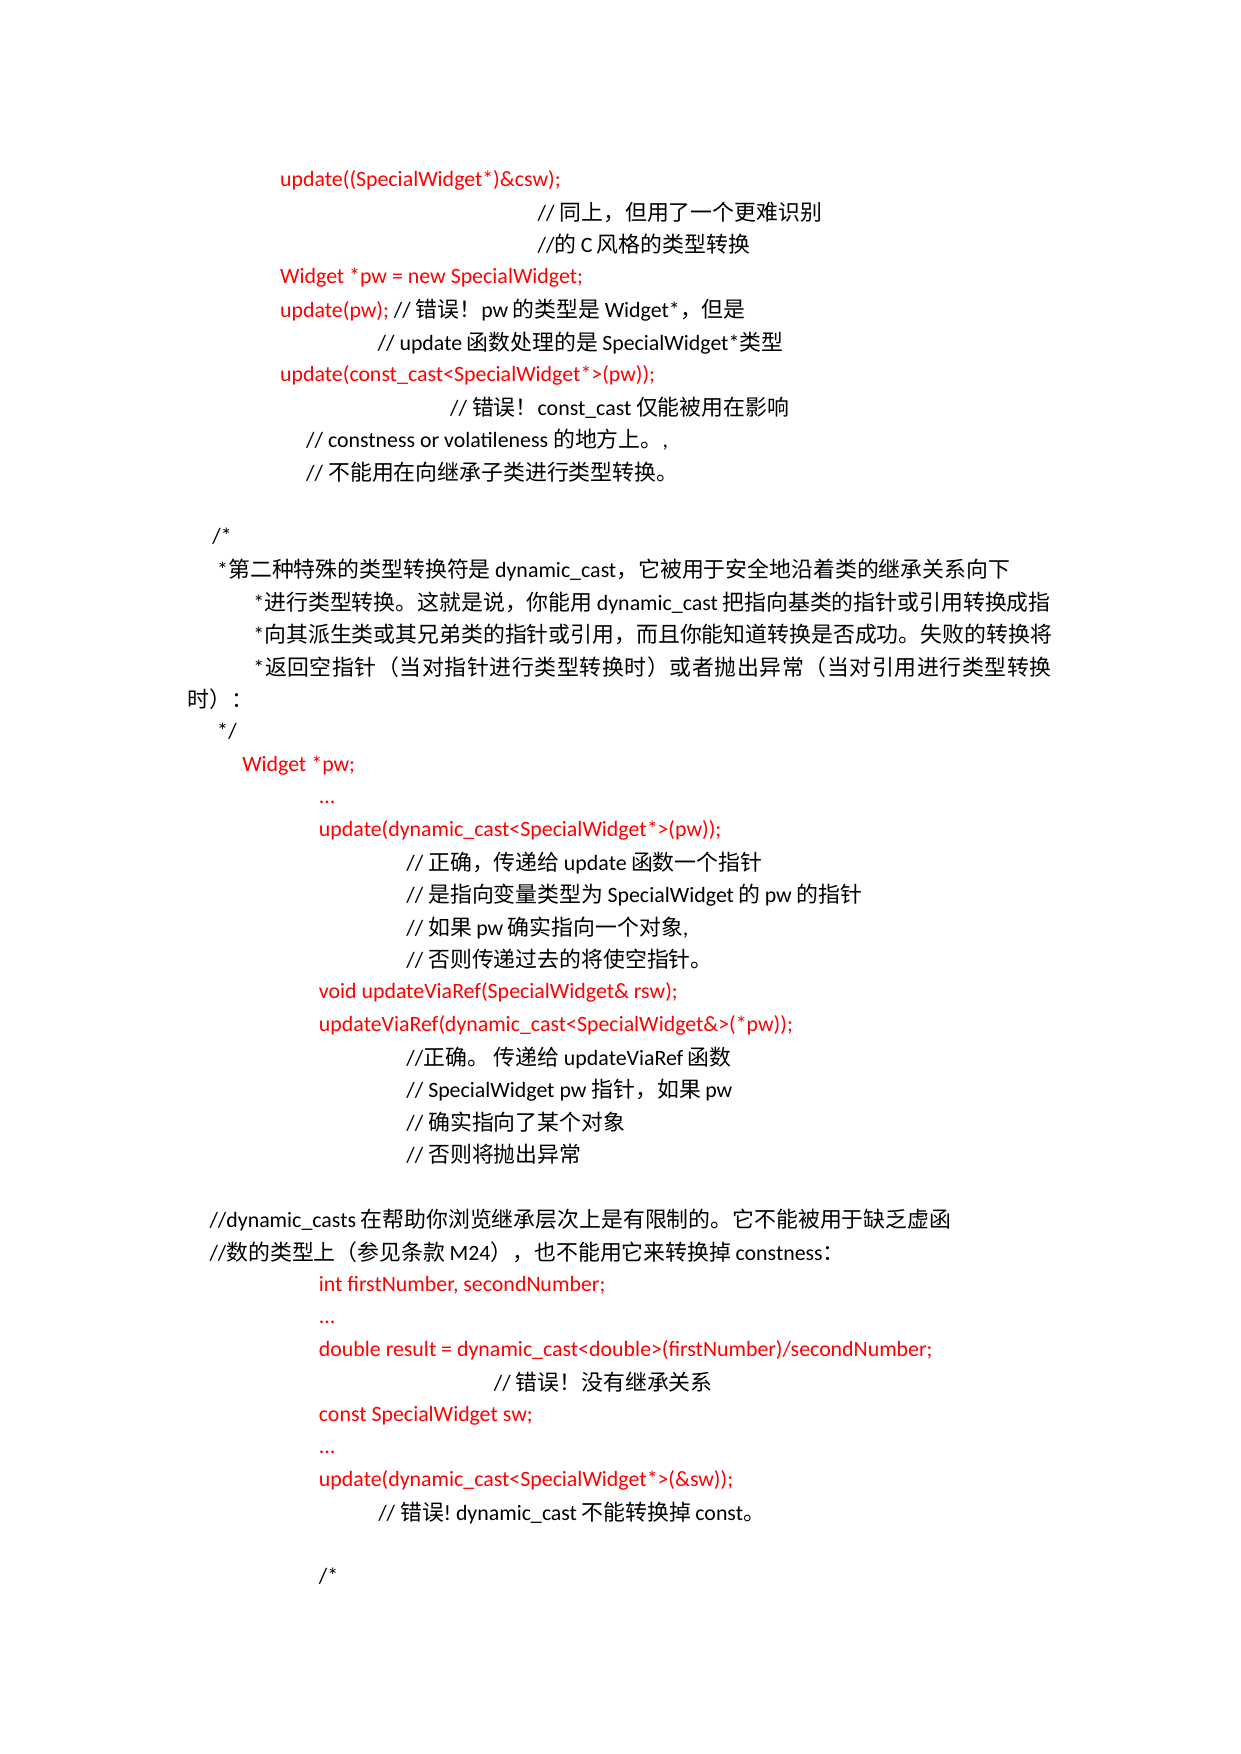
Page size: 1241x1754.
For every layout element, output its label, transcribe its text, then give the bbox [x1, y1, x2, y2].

text *返回空指针（当对指针进行类型转换时）或者抛出异常（当对引用进行类型转换时）： [187, 649, 1053, 714]
text updateViaRef(dynamic_cast<SpecialWidget&>(*pw)); [187, 1007, 1053, 1039]
text // 错误! dynamic_cast不能转换掉const。 [187, 1494, 1053, 1527]
text double result = dynamic_cast<double>(firstNumber)/secondNumber; [187, 1332, 1053, 1364]
text // 是指向变量类型为SpecialWidget的pw的指针 [187, 877, 1053, 909]
text update(pw); // 错误！pw的类型是Widget*，但是 [187, 292, 1053, 324]
text *第二种特殊的类型转换符是dynamic_cast，它被用于安全地沿着类的继承关系向下 [187, 552, 1053, 584]
text // 错误！const_cast仅能被用在影响 [187, 389, 1053, 422]
text update(dynamic_cast<SpecialWidget*>(pw)); [187, 812, 1053, 844]
text // 错误！没有继承关系 [187, 1364, 1053, 1397]
text //dynamic_casts在帮助你浏览继承层次上是有限制的。它不能被用于缺乏虚函 [187, 1202, 1053, 1234]
text // update函数处理的是SpecialWidget*类型 [187, 324, 1053, 357]
text */ [187, 714, 1053, 747]
text //数的类型上（参见条款M24），也不能用它来转换掉constness： [187, 1234, 1053, 1267]
text ... [187, 1299, 1053, 1332]
text *进行类型转换。这就是说，你能用dynamic_cast把指向基类的指针或引用转换成指 [187, 584, 1053, 617]
text update(dynamic_cast<SpecialWidget*>(&sw)); [187, 1462, 1053, 1494]
text // SpecialWidget pw 指针，如果pw [187, 1072, 1053, 1104]
text // constness or volatileness的地方上。, [187, 422, 1053, 454]
text const SpecialWidget sw; [187, 1397, 1053, 1429]
text // 确实指向了某个对象 [187, 1104, 1053, 1137]
text Widget *pw = new SpecialWidget; [187, 259, 1053, 292]
text // 否则将抛出异常 [187, 1137, 1053, 1169]
text ... [187, 1429, 1053, 1462]
text // 同上，但用了一个更难识别 [187, 194, 1053, 227]
text int firstNumber, secondNumber; [187, 1267, 1053, 1299]
text // 否则传递过去的将使空指针。 [187, 942, 1053, 974]
text //正确。 传递给updateViaRef函数 [187, 1039, 1053, 1072]
text Widget *pw; [187, 747, 1053, 779]
text // 如果pw确实指向一个对象, [187, 909, 1053, 942]
text *向其派生类或其兄弟类的指针或引用，而且你能知道转换是否成功。失败的转换将 [187, 617, 1053, 649]
text // 不能用在向继承子类进行类型转换。 [187, 454, 1053, 487]
text //的C风格的类型转换 [187, 227, 1053, 259]
text ... [187, 779, 1053, 812]
text void updateViaRef(SpecialWidget& rsw); [187, 974, 1053, 1007]
text // 正确，传递给update函数一个指针 [187, 844, 1053, 877]
text update((SpecialWidget*)&csw); [187, 162, 1053, 194]
text /* [187, 1559, 1053, 1592]
text /* [187, 519, 1053, 552]
text update(const_cast<SpecialWidget*>(pw)); [187, 357, 1053, 389]
